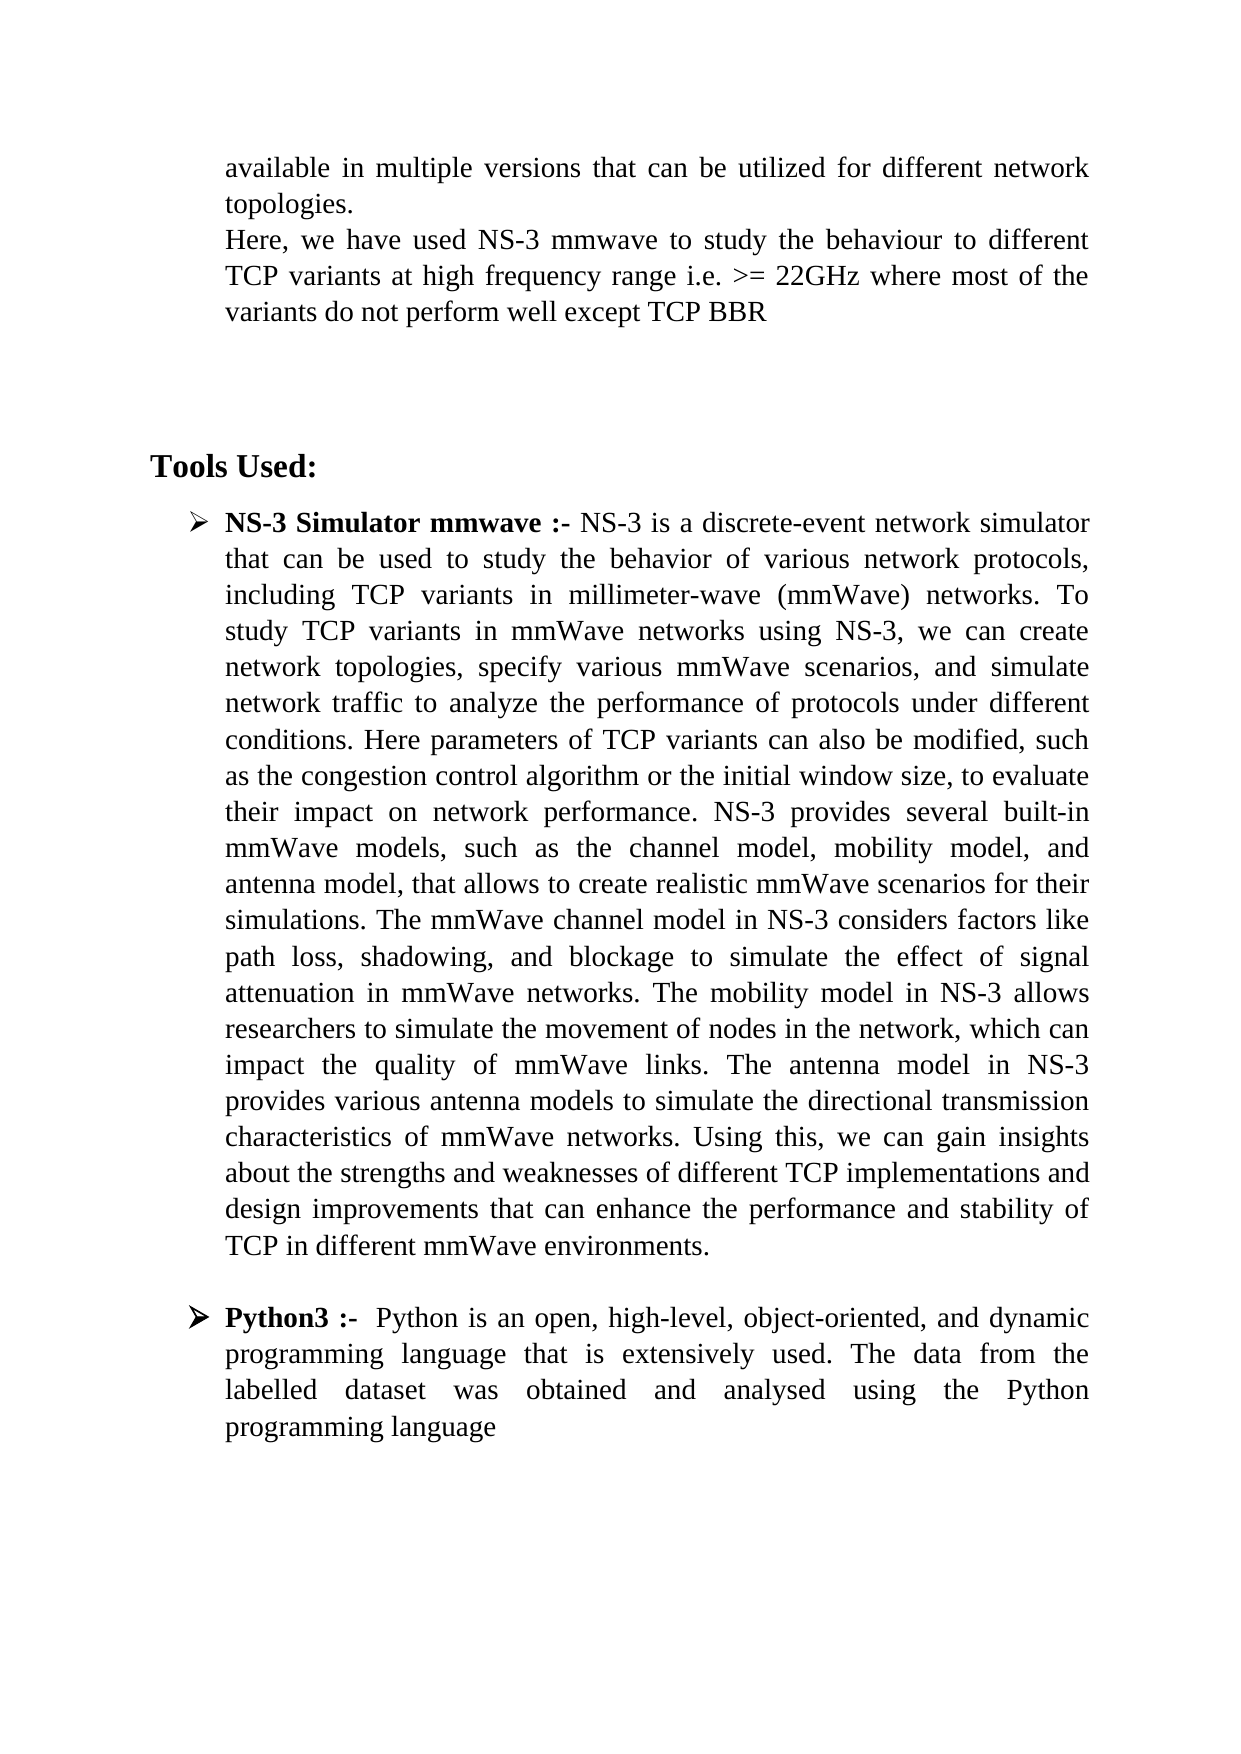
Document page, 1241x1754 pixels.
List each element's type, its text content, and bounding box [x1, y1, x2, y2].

list Python3 :- Python is an open, high-level, object-oriented, and dynamic programming language that is extensively used. The data from the labelled dataset was obtained and analysed using the Python programming language [187, 1300, 1090, 1442]
list NS-3 Simulator mmwave :- NS-3 is a discrete-event network simulator that can be used to study the behavior of various network protocols, including TCP variants in millimeter-wave (mmWave) networks. To study TCP variants in mmWave networks using NS-3, we can create network topologies, specify various mmWave scenarios, and simulate network traffic to analyze the performance of protocols under different conditions. Here parameters of TCP variants can also be modified, such as the congestion control algorithm or the initial window size, to evaluate their impact on network performance. NS-3 provides several built-in mmWave models, such as the channel model, mobility model, and antenna model, that allows to create realistic mmWave scenarios for their simulations. The mmWave channel model in NS-3 considers factors like path loss, shadowing, and blockage to simulate the effect of signal attenuation in mmWave networks. The mobility model in NS-3 allows researchers to simulate the movement of nodes in the network, which can impact the quality of mmWave links. The antenna model in NS-3 provides various antenna models to simulate the directional transmission characteristics of mmWave networks. Using this, we can gain insights about the strengths and weaknesses of different TCP implementations and design improvements that can enhance the performance and stability of TCP in different mmWave environments. [187, 505, 1090, 1261]
text Tools Used: [150, 447, 1090, 485]
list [225, 150, 1090, 220]
list Here, we have used NS-3 mmwave to study the behaviour to different TCP variants at high frequency range i.e. >= 22GHz where most of the variants do not perform well except TCP BBR [225, 222, 1090, 328]
